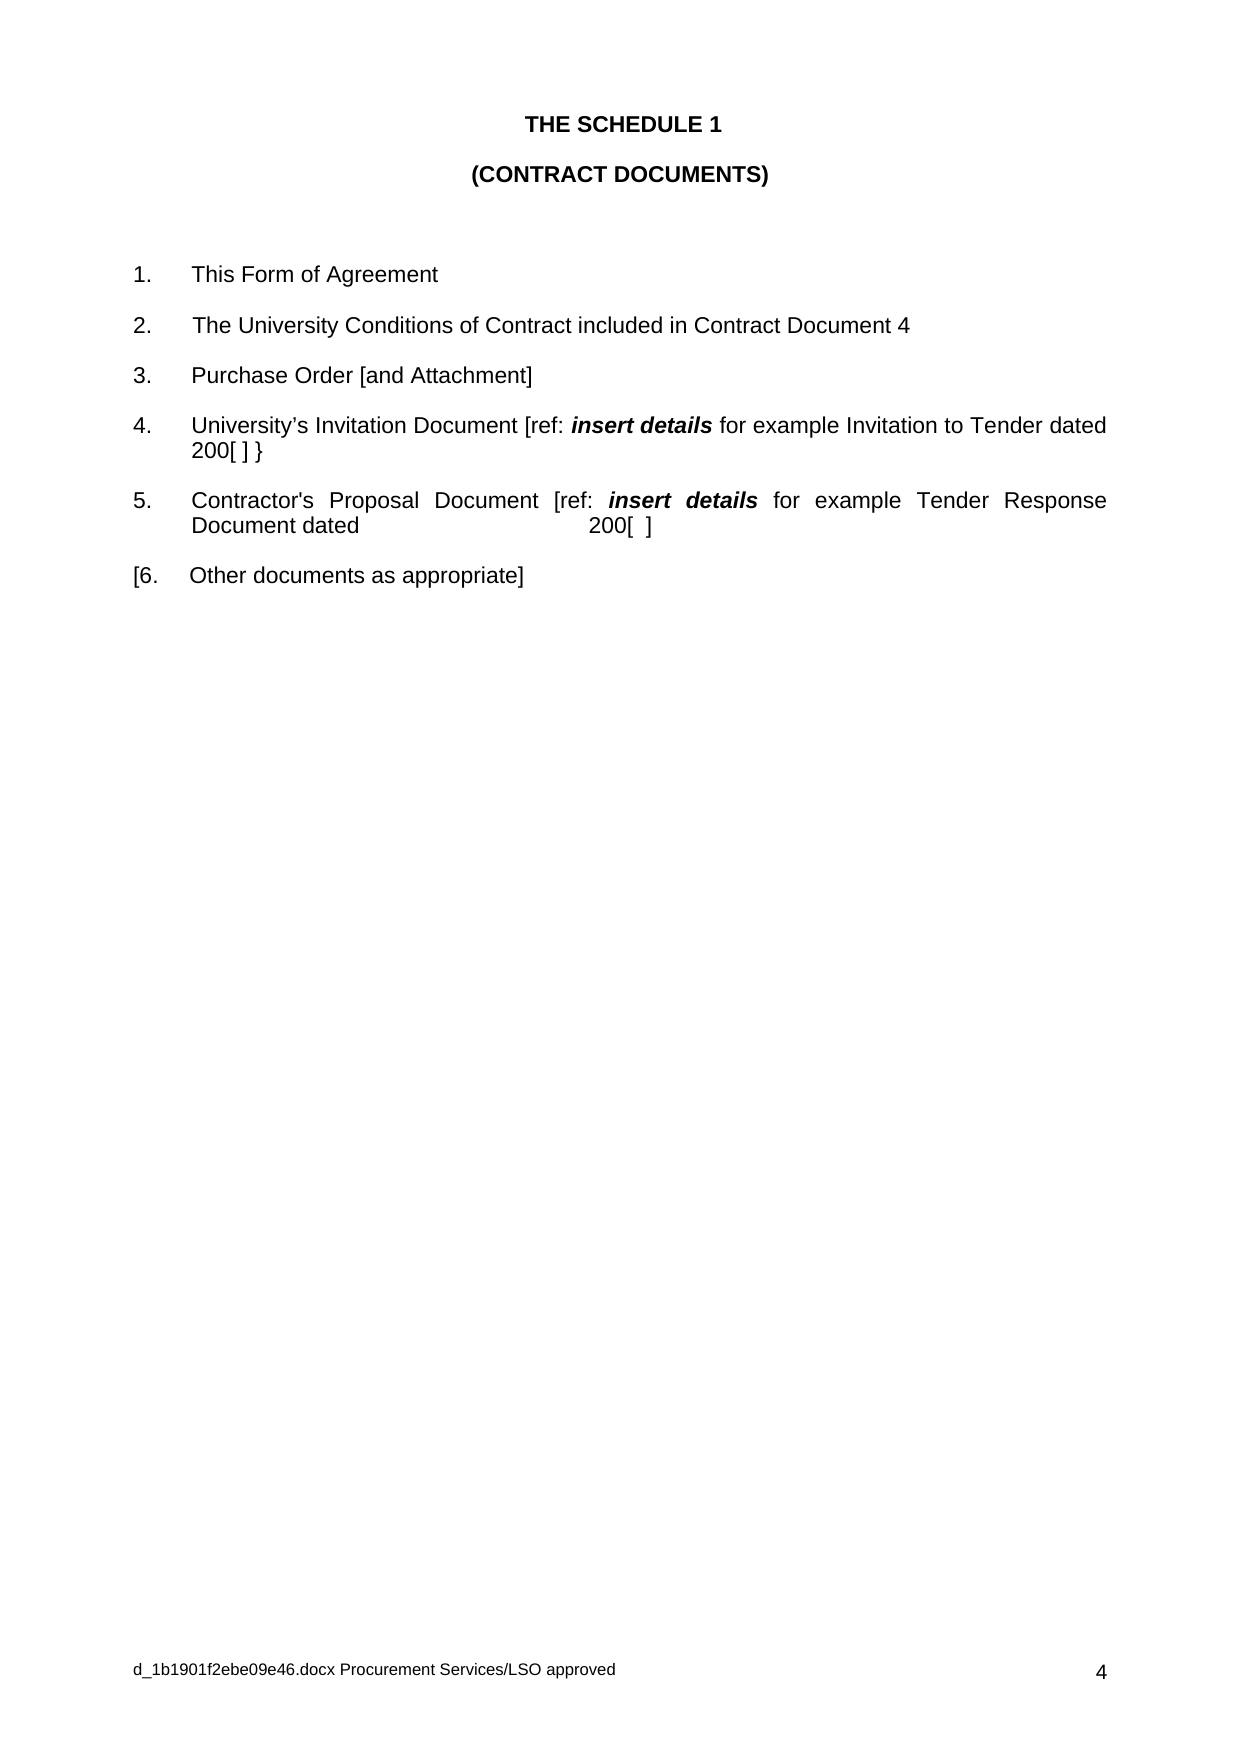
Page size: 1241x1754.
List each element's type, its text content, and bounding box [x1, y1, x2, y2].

text 3. Purchase Order [and Attachment] [133, 363, 1107, 388]
text THE SCHEDULE 1 [133, 112, 1107, 137]
text 2. The University Conditions of Contract included in Contract Document 4 [133, 312, 1107, 338]
text 5. Contractor's Proposal Document [ref: insert details for example Tender Response Document dated 200[ ] [133, 488, 1107, 538]
text 1. This Form of Agreement [133, 262, 1107, 287]
text 4. University’s Invitation Document [ref: insert details for example Invitation to Tender dated 200[ ] } [133, 413, 1107, 463]
text (CONTRACT DOCUMENTS) [133, 162, 1107, 187]
text [6. Other documents as appropriate] [133, 563, 1122, 588]
